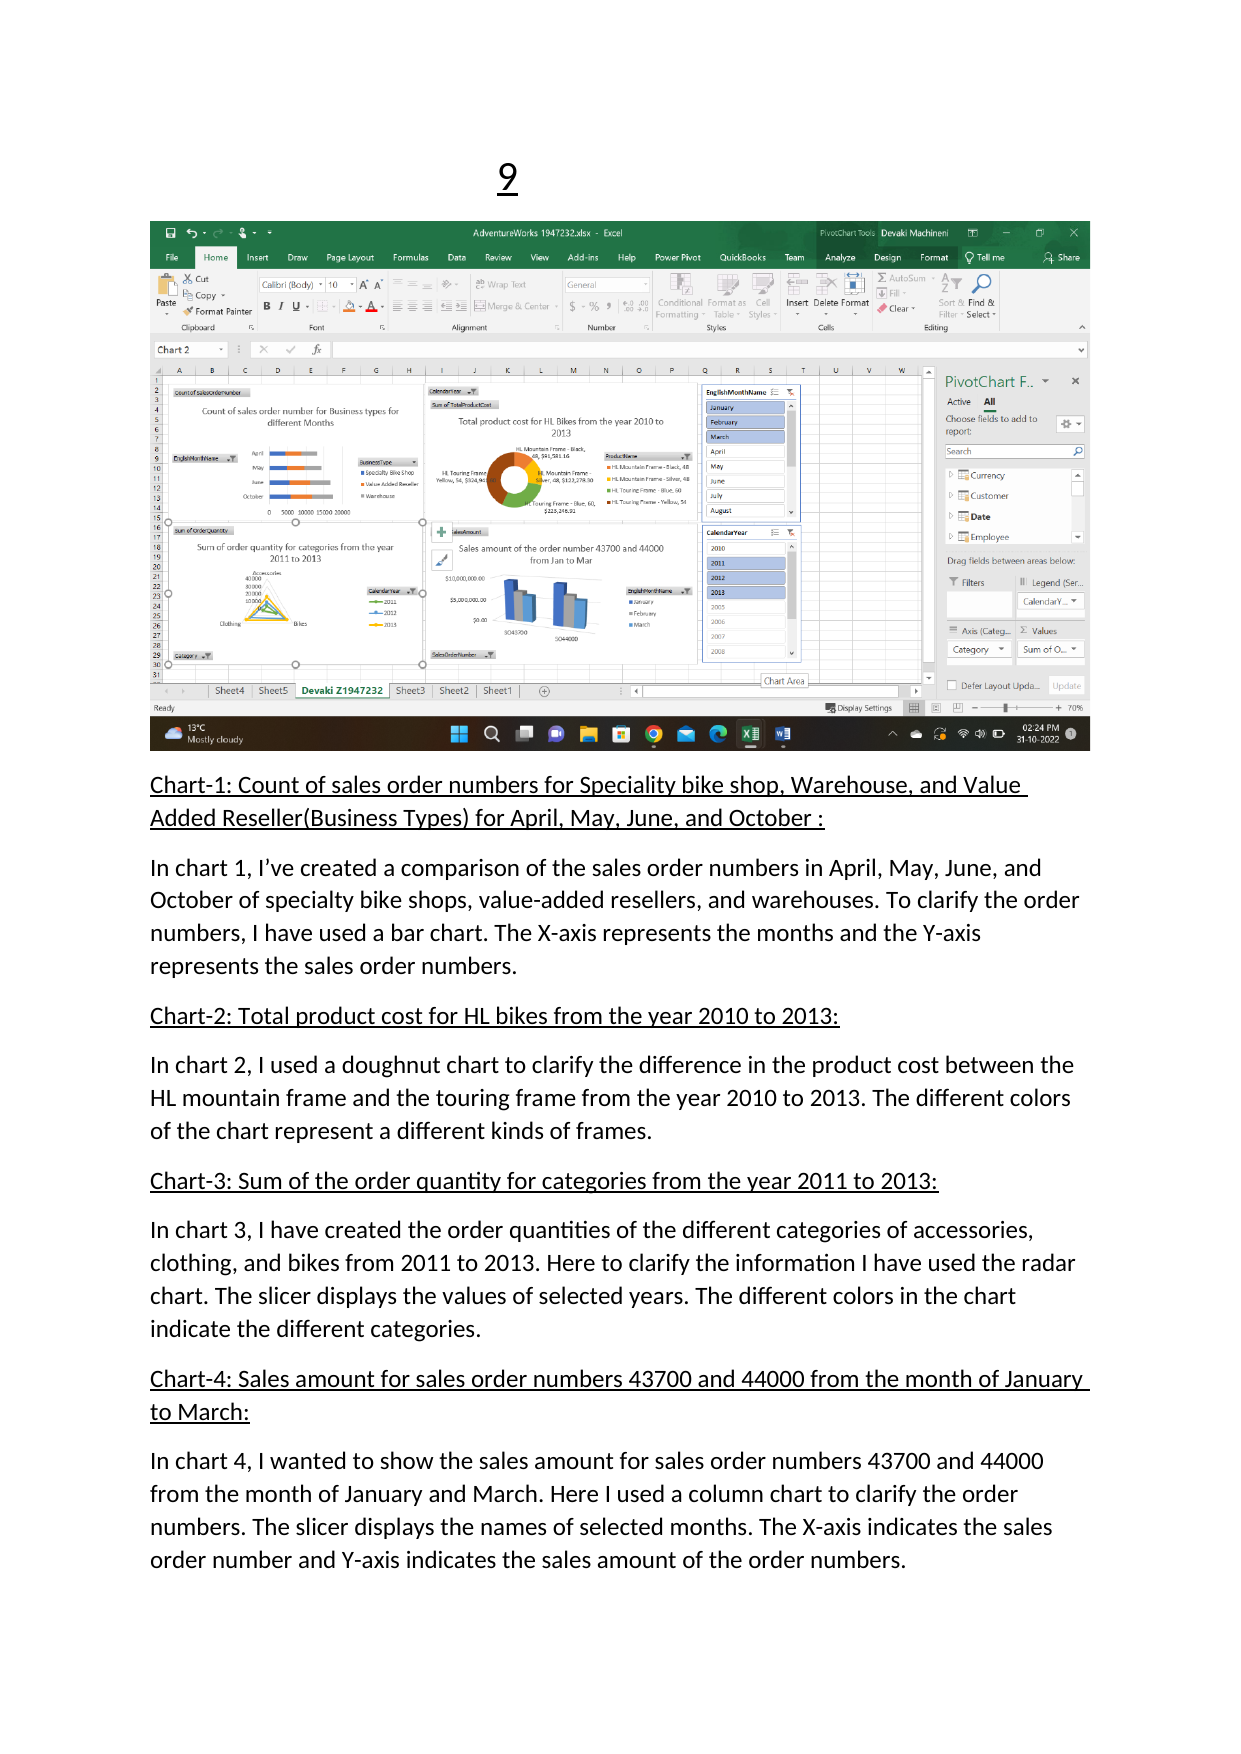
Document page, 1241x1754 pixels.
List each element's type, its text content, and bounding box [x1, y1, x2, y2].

text Chart-4: Sales amount for sales order numbers 43700 and 44000 from the month of January to March: [150, 1363, 1090, 1389]
text 9 [150, 150, 1090, 201]
text In chart 3, I have created the order quantities of the different categories of accessories, clothing, and bikes from 2011 to 2013. Here to clarify the information I have used the radar chart. The slicer displays the values of selected years. The different colors in the chart indicate the different categories. [150, 1215, 1090, 1344]
text Chart-2: Total product cost for HL bikes from the year 2010 to 2013: [150, 1000, 1090, 1031]
text In chart 2, I used a doughnut chart to clarify the difference in the product cost between the HL mountain frame and the touring frame from the year 2010 to 2013. The different colors of the chart represent a different kinds of frames. [150, 1050, 1090, 1146]
picture [150, 221, 1091, 751]
text Chart-1: Count of sales order numbers for Speciality bike shop, Warehouse, and Value Added Reseller(Business Types) for April, May, June, and October : [150, 769, 1090, 833]
text In chart 1, I’ve created a comparison of the sales order numbers in April, May, June, and October of specialty bike shops, value-added resellers, and warehouses. To clarify the order numbers, I have used a bar chart. The X-axis represents the months and the Y-axis represents the sales order numbers. [150, 852, 1090, 981]
text Chart-3: Sum of the order quantity for categories from the year 2011 to 2013: [150, 1165, 1090, 1196]
text In chart 4, I wanted to show the sales amount for sales order numbers 43700 and 44000 from the month of January and March. Here I used a column chart to clarify the order numbers. The slicer displays the names of selected months. The X-axis indicates the sales order number and Y-axis indicates the sales amount of the order numbers. [150, 1446, 1090, 1575]
text Chart-4: Sales amount for sales order numbers 43700 and 44000 from the month of January to March: [150, 1391, 1090, 1426]
